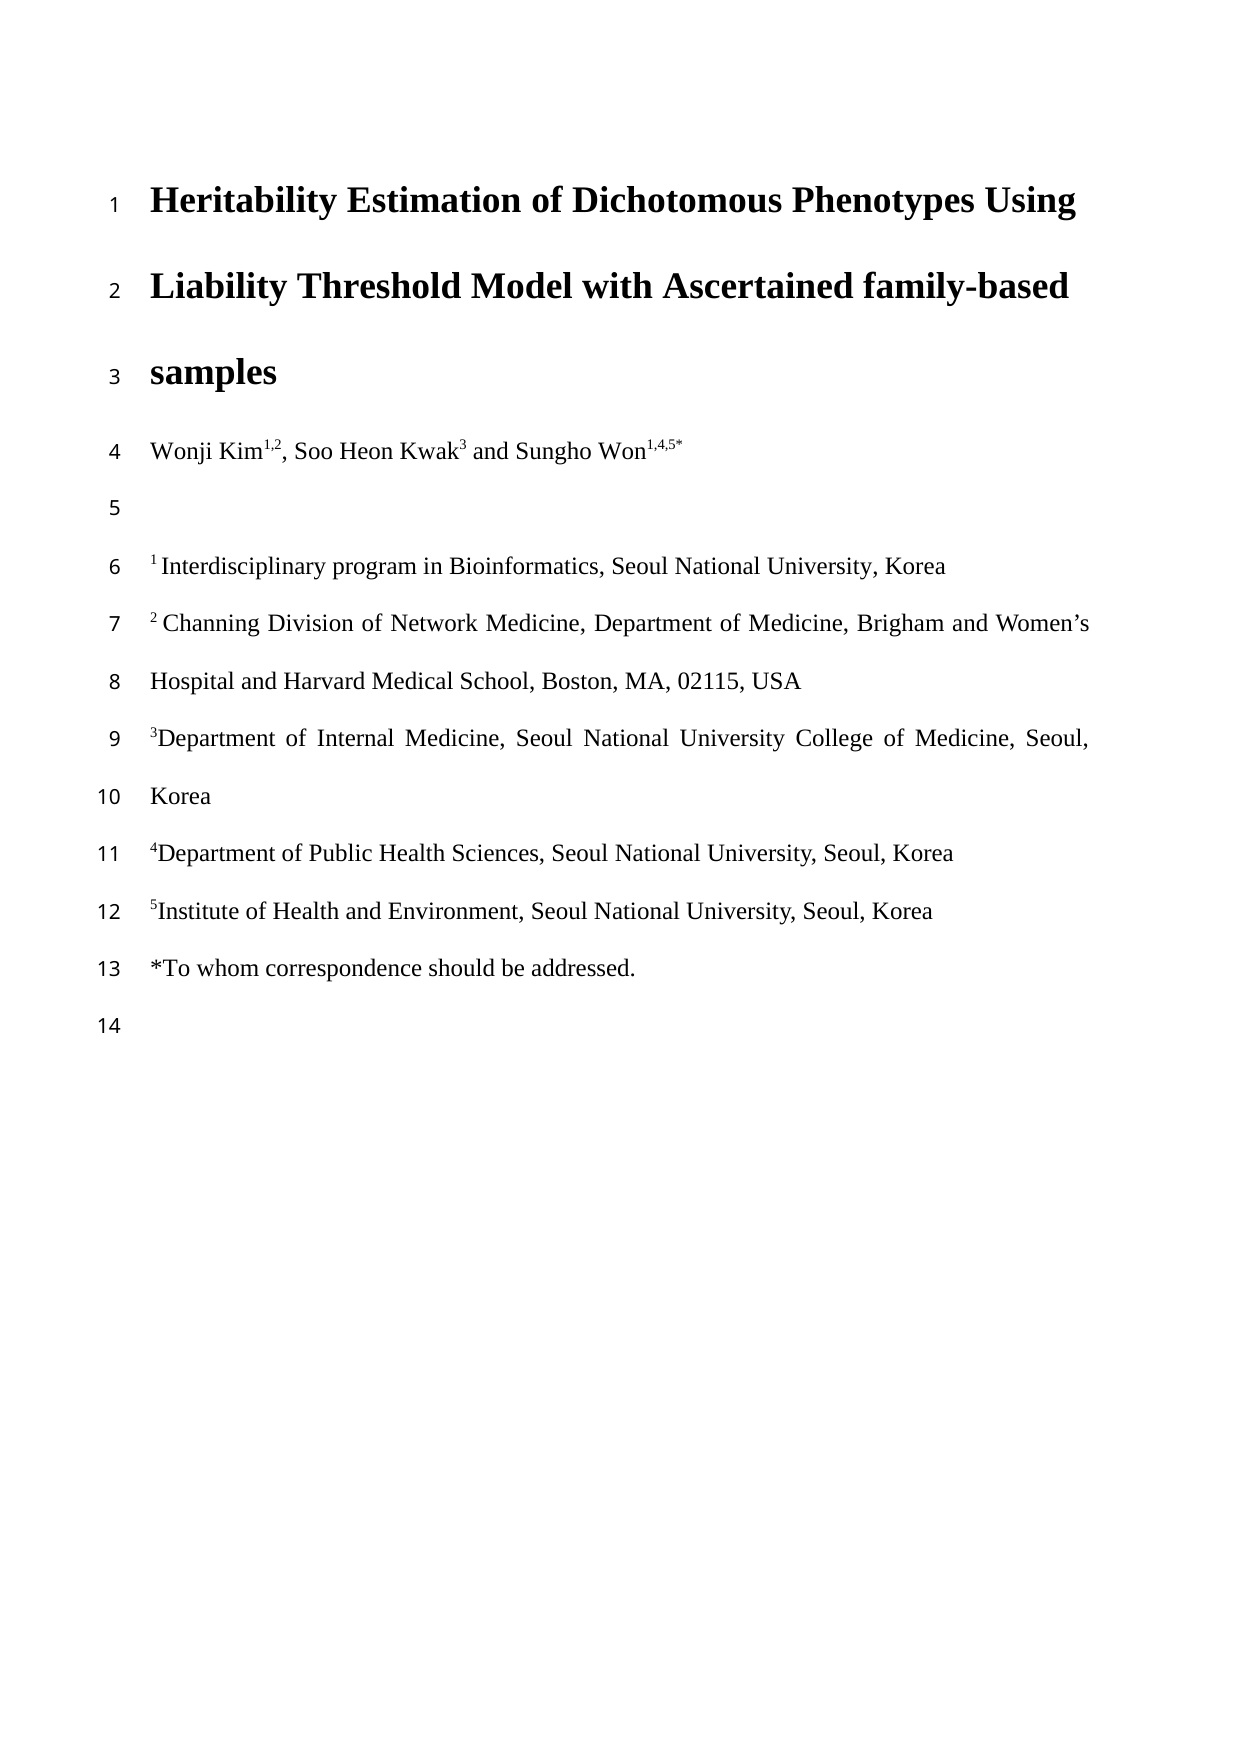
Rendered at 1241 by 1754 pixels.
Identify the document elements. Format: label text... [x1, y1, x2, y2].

text Wonji Kim1,2, Soo Heon Kwak3 and Sungho Won1,4,5* [150, 436, 1090, 465]
text 1 Interdisciplinary program in Bioinformatics, Seoul National University, Korea [150, 551, 1090, 580]
title Heritability Estimation of Dichotomous Phenotypes Using Liability Threshold Model with Ascertained family-based samples [150, 177, 1090, 393]
text 5Institute of Health and Environment, Seoul National University, Seoul, Korea [150, 896, 1090, 925]
text 2 Channing Division of Network Medicine, Department of Medicine, Brigham and Women’s Hospital and Harvard Medical School, Boston, MA, 02115, USA [150, 608, 1090, 695]
text 3Department of Internal Medicine, Seoul National University College of Medicine, Seoul, Korea [150, 752, 1090, 810]
text *To whom correspondence should be addressed. [150, 953, 1090, 982]
text 4Department of Public Health Sciences, Seoul National University, Seoul, Korea [150, 838, 1090, 867]
